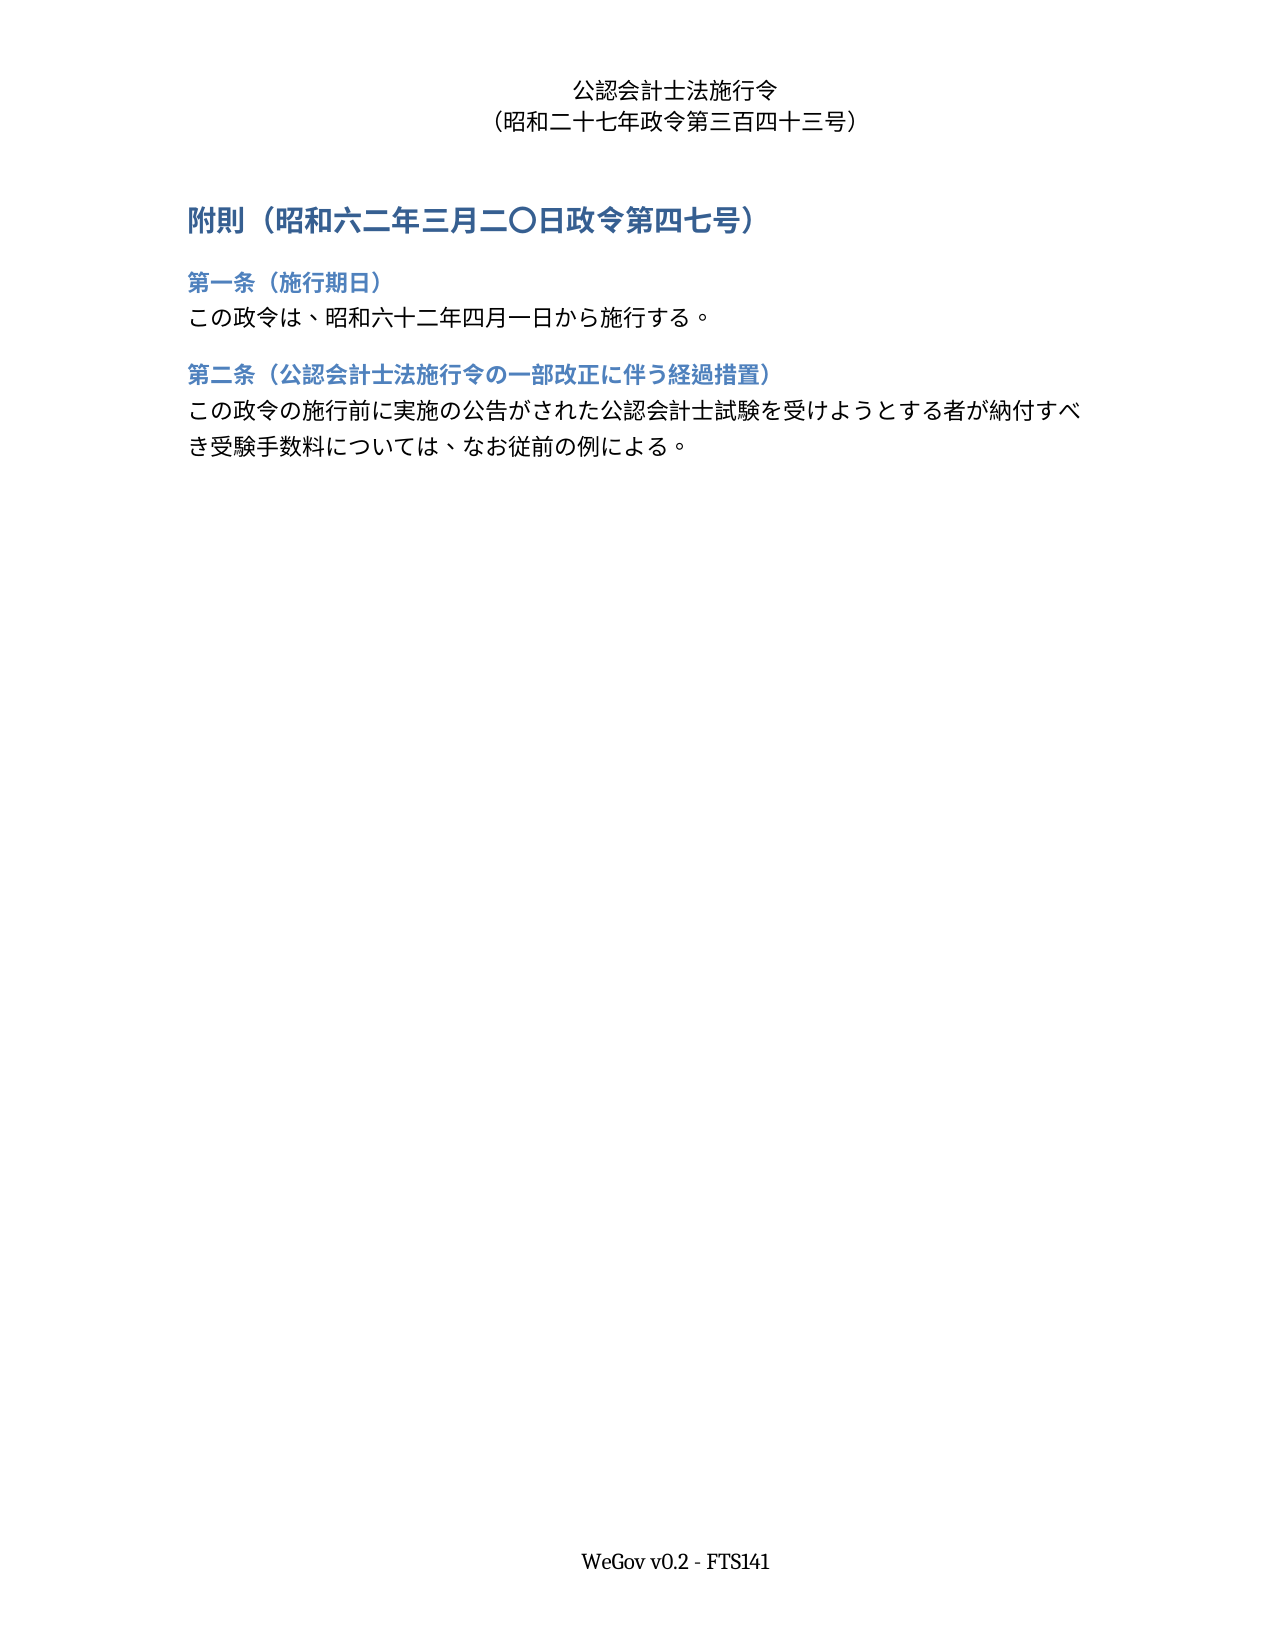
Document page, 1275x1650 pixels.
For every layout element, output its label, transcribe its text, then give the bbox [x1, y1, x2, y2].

subtitle 第二条（公認会計士法施行令の一部改正に伴う経過措置） [187, 359, 1087, 390]
text この政令の施行前に実施の公告がされた公認会計士試験を受けようとする者が納付すべき受験手数料については、なお従前の例による。 [187, 395, 1087, 462]
text この政令は、昭和六十二年四月一日から施行する。 [187, 302, 1087, 334]
subtitle 附則（昭和六二年三月二〇日政令第四七号） [187, 200, 1087, 240]
subtitle 第一条（施行期日） [187, 266, 1087, 298]
